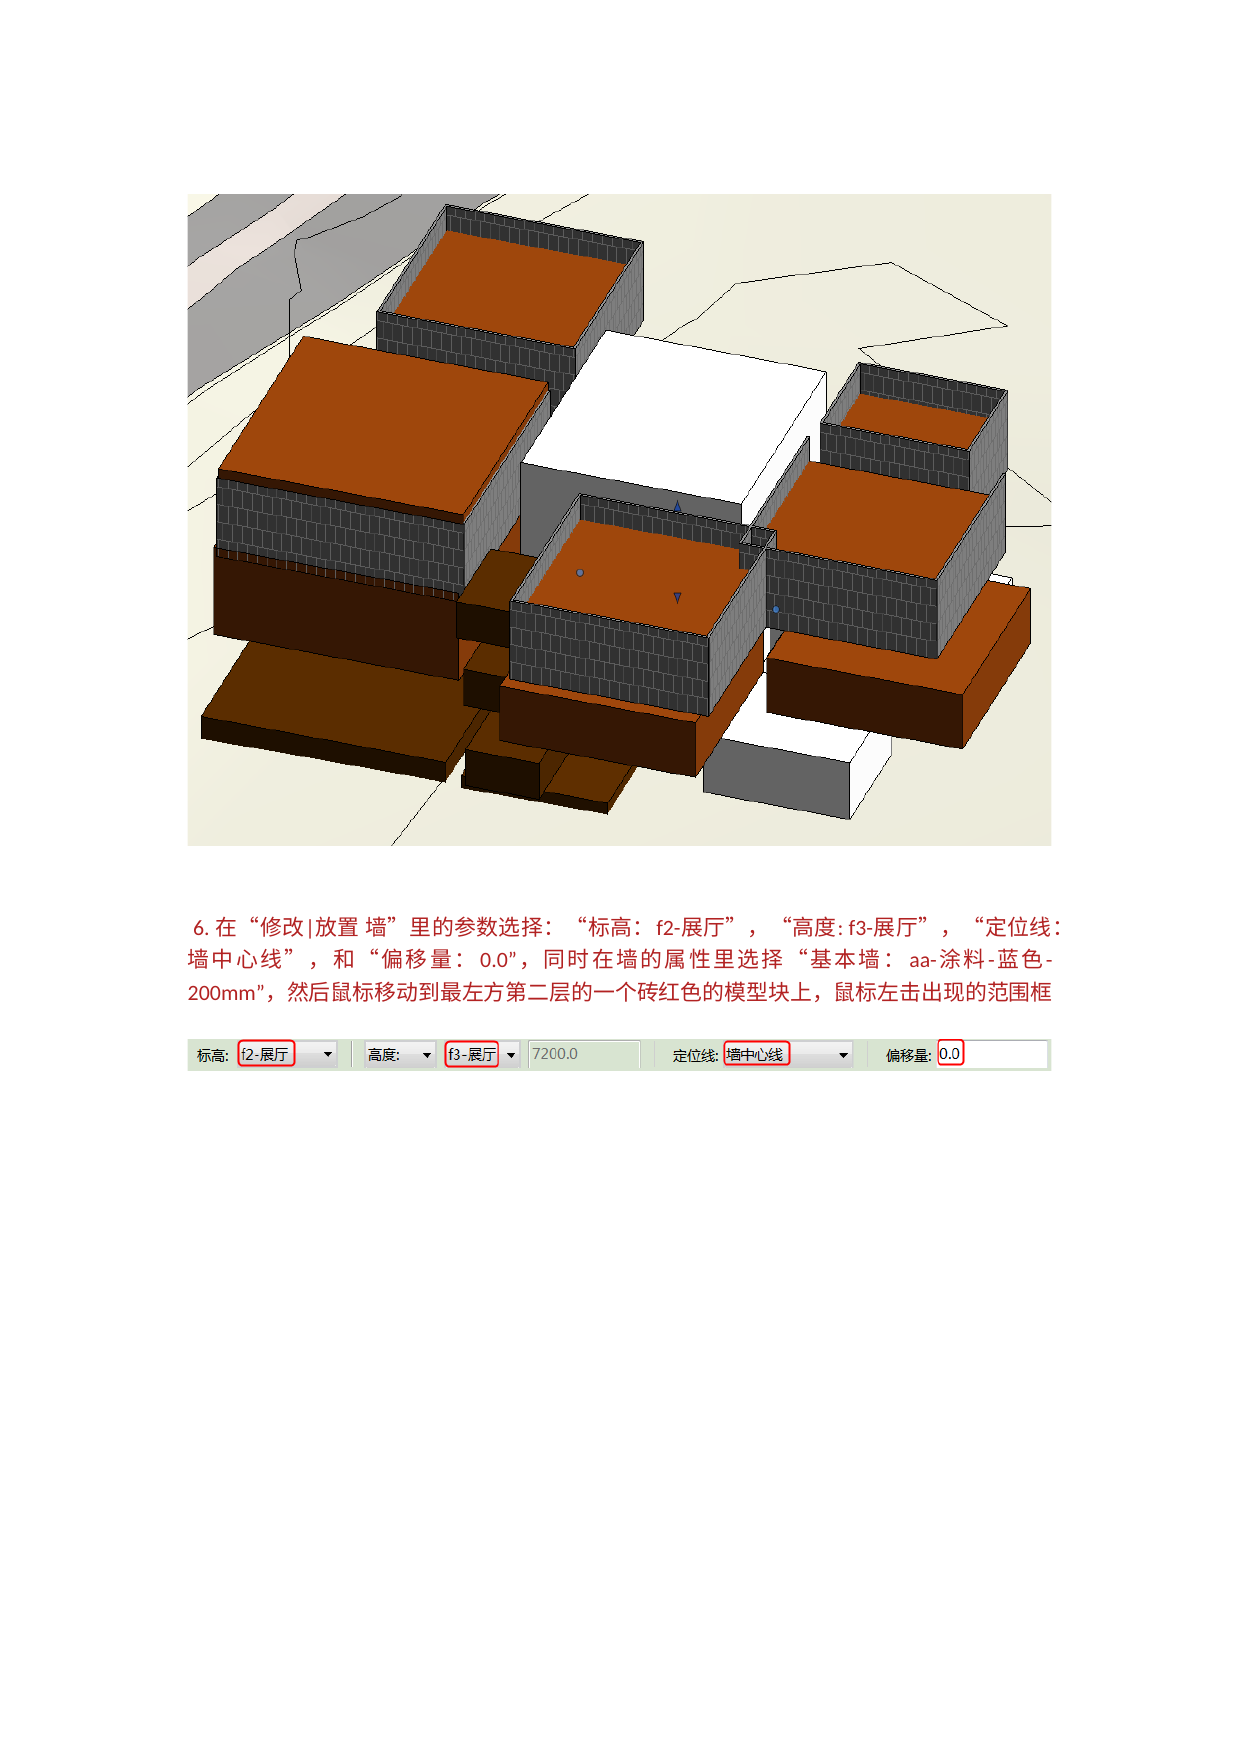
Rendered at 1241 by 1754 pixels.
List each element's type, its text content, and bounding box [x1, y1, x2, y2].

picture [187, 194, 1052, 846]
picture [187, 1039, 1052, 1071]
